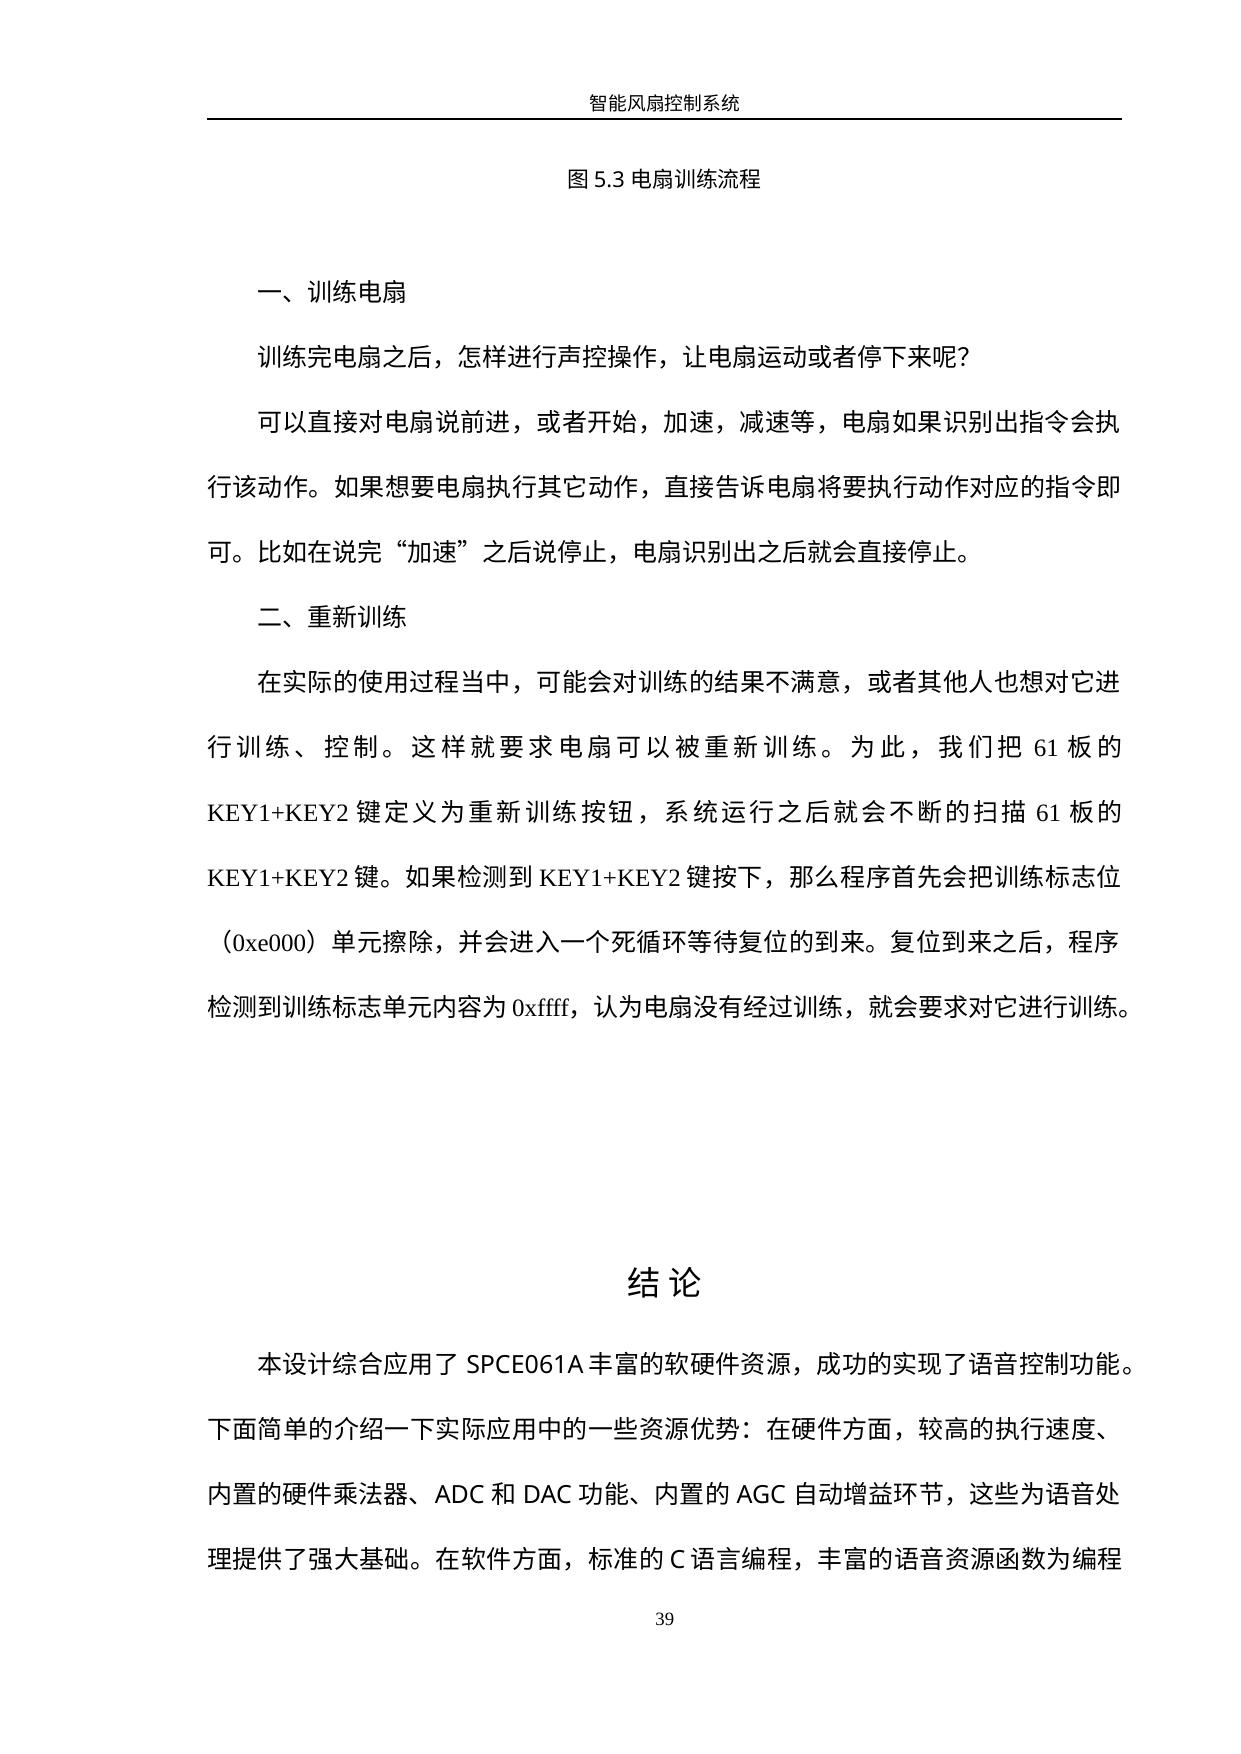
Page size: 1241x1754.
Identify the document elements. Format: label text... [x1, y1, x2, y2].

text 二、重新训练 [207, 583, 1122, 648]
text 训练完电扇之后，怎样进行声控操作，让电扇运动或者停下来呢？ [207, 323, 1122, 388]
text 可以直接对电扇说前进，或者开始，加速，减速等，电扇如果识别出指令会执行该动作。如果想要电扇执行其它动作，直接告诉电扇将要执行动作对应的指令即可。比如在说完“加速”之后说停止，电扇识别出之后就会直接停止。 [207, 388, 1122, 583]
text 一、训练电扇 [207, 258, 1122, 323]
text 在实际的使用过程当中，可能会对训练的结果不满意，或者其他人也想对它进行训练、控制。这样就要求电扇可以被重新训练。为此，我们把61板的KEY1+KEY2键定义为重新训练按钮，系统运行之后就会不断的扫描61板的KEY1+KEY2键。如果检测到KEY1+KEY2键按下，那么程序首先会把训练标志位（0xe000）单元擦除，并会进入一个死循环等待复位的到来。复位到来之后，程序检测到训练标志单元内容为0xffff，认为电扇没有经过训练，就会要求对它进行训练。 [207, 648, 1122, 1038]
text 图5.3 电扇训练流程 [207, 162, 1122, 194]
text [207, 1330, 1122, 1590]
subtitle 结 论 [207, 1249, 1122, 1314]
